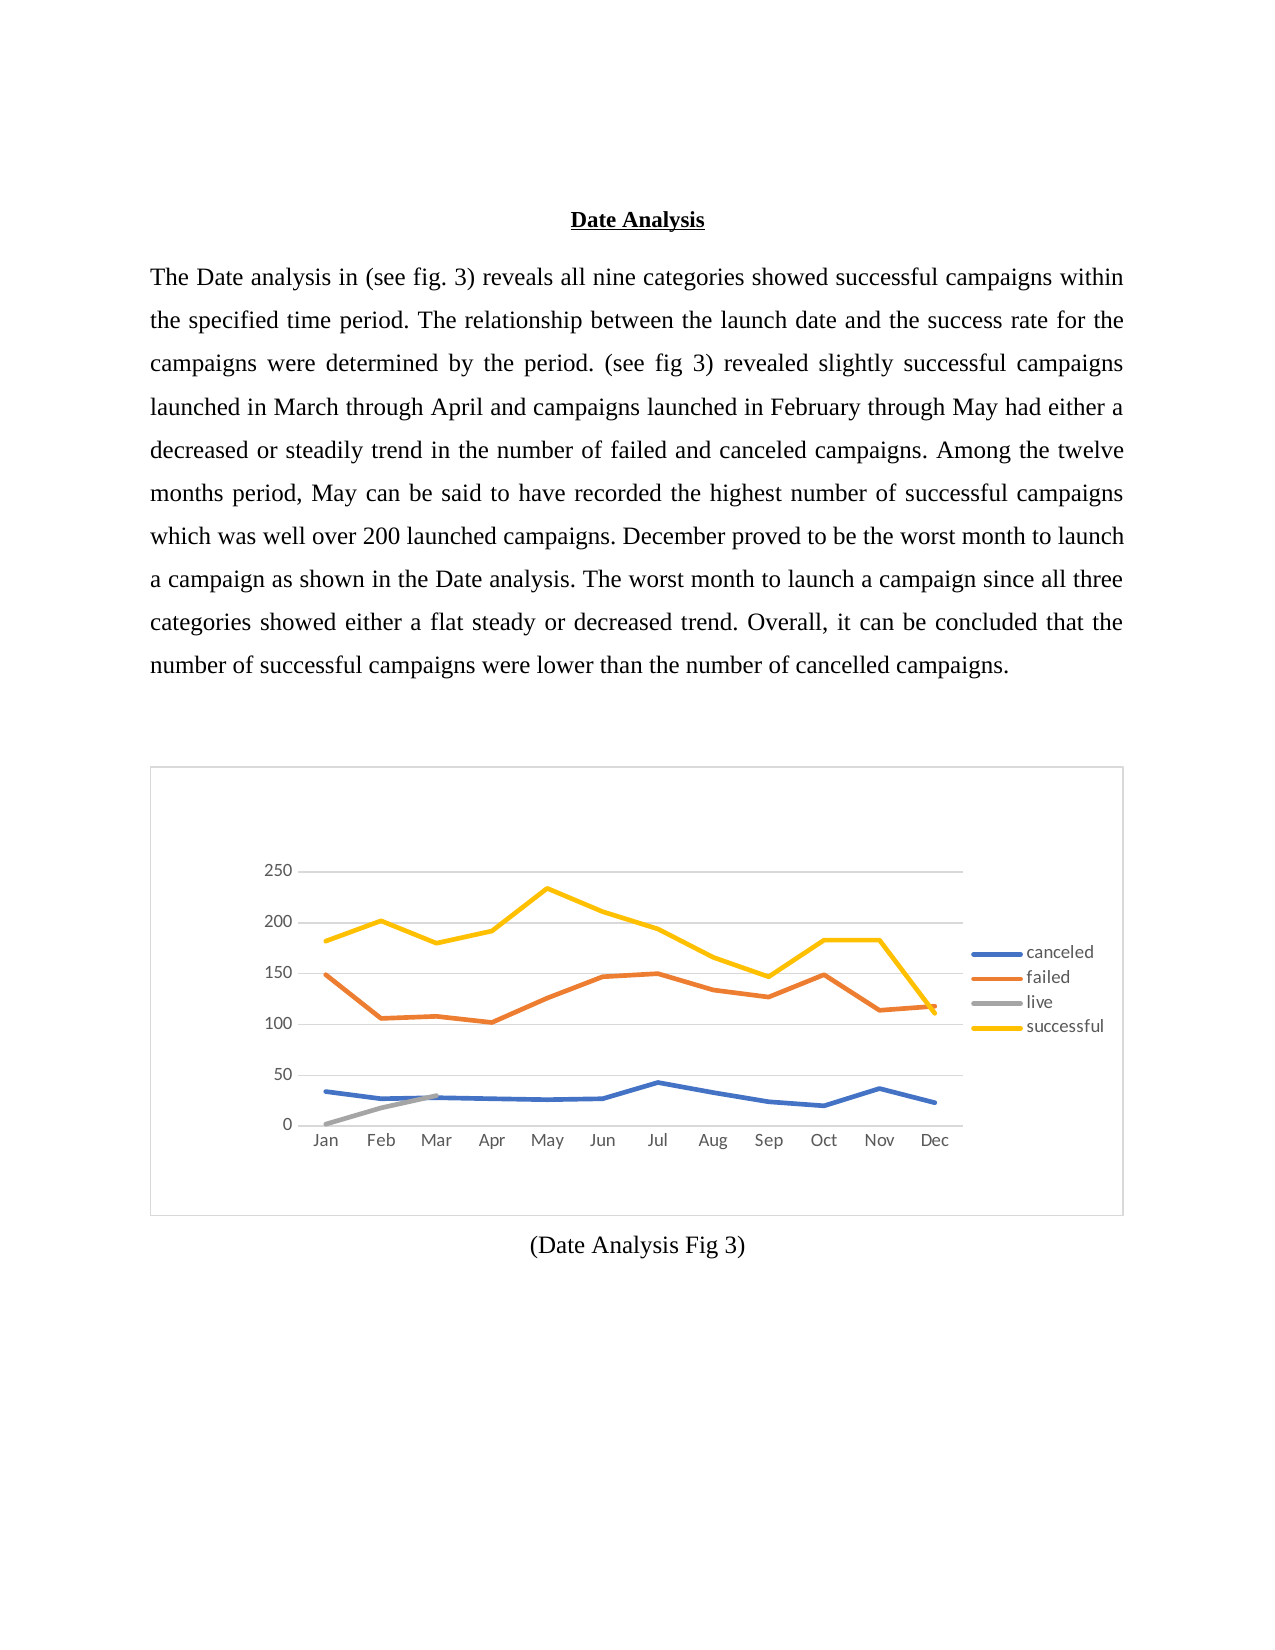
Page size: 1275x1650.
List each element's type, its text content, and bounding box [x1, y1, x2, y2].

text The Date analysis in (see fig. 3) reveals all nine categories showed successful campaigns within the specified time period. The relationship between the launch date and the success rate for the campaigns were determined by the period. (see fig 3) revealed slightly successful campaigns launched in March through April and campaigns launched in February through May had either a decreased or steadily trend in the number of failed and canceled campaigns. Among the twelve months period, May can be said to have recorded the highest number of successful campaigns which was well over 200 launched campaigns. December proved to be the worst month to launch a campaign as shown in the Date analysis. The worst month to launch a campaign since all three categories showed either a flat steady or decreased trend. Overall, it can be concluded that the number of successful campaigns were lower than the number of cancelled campaigns. [150, 262, 1125, 679]
text Date Analysis [150, 206, 1125, 232]
text (Date Analysis Fig 3) [150, 1230, 1125, 1259]
